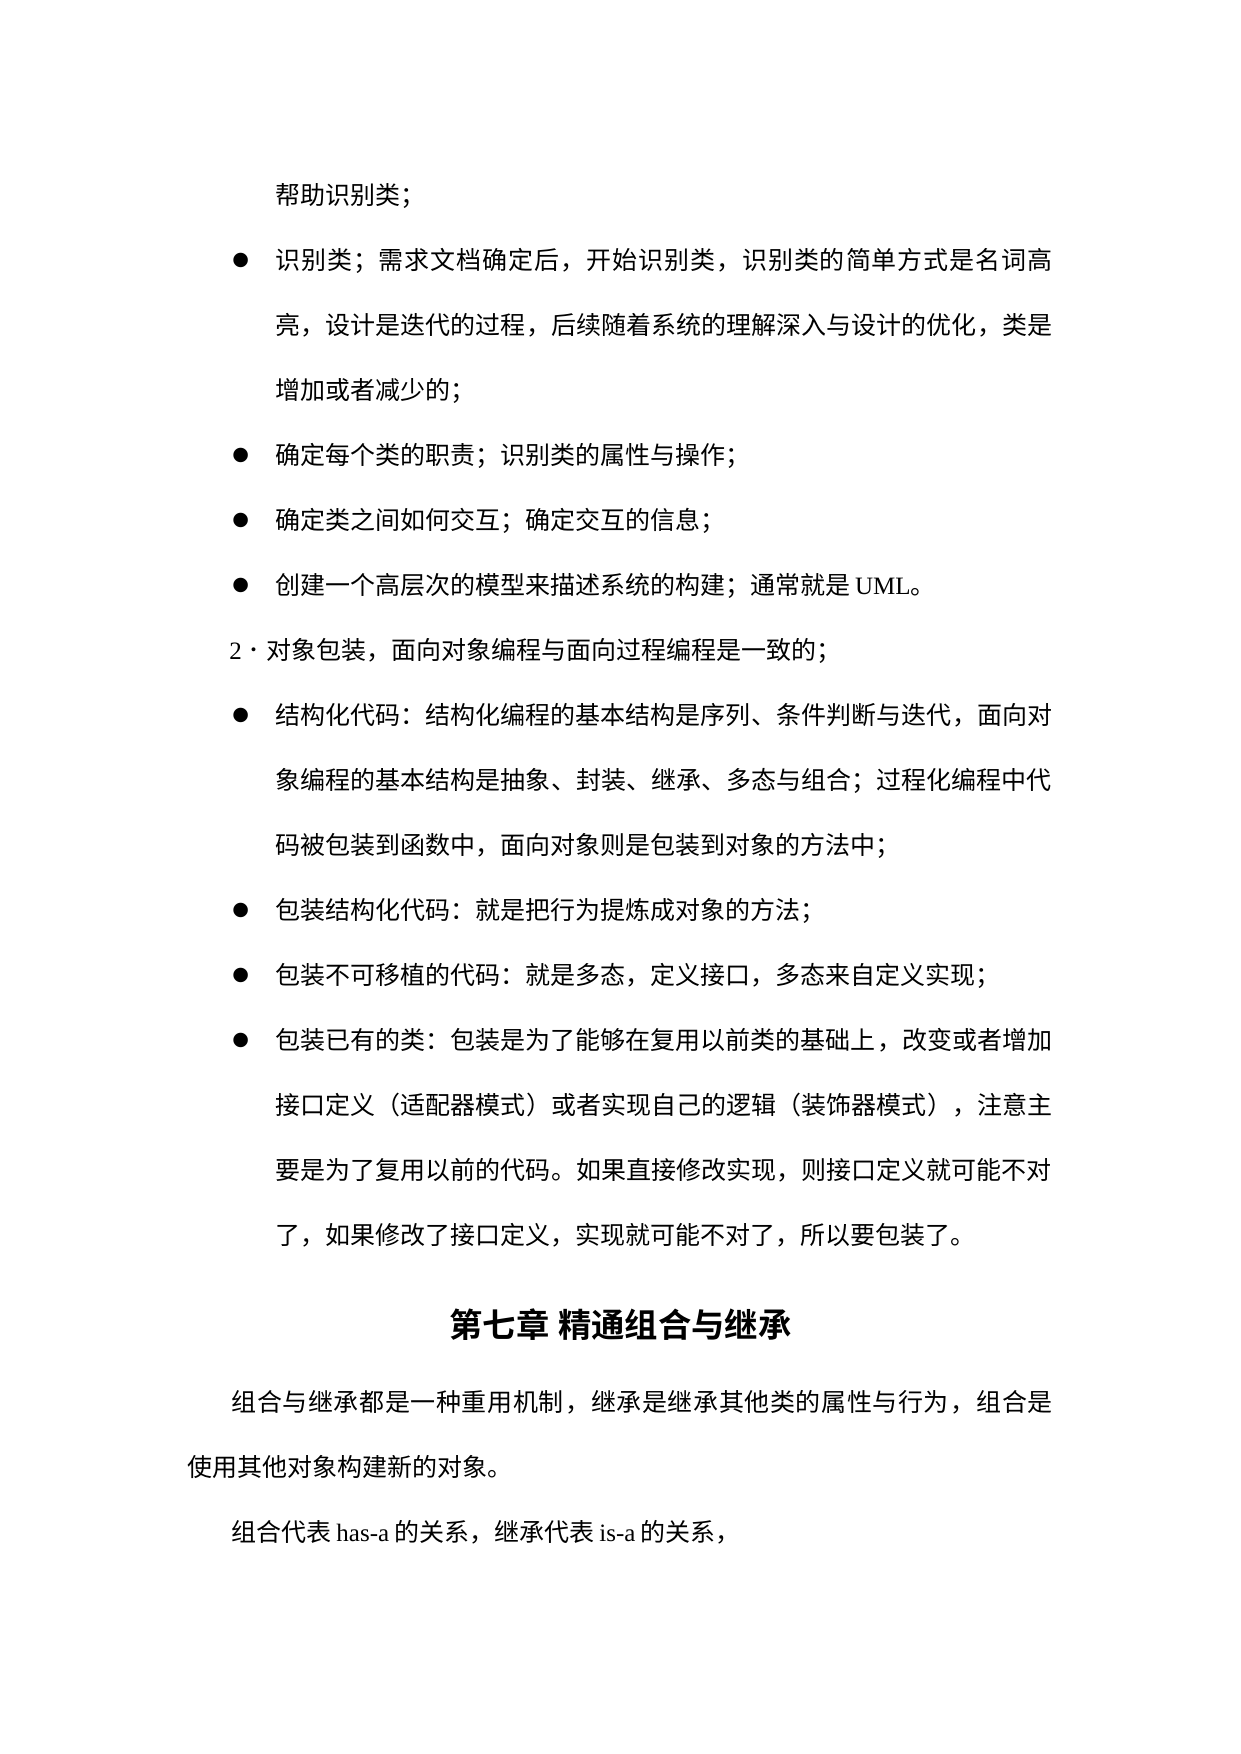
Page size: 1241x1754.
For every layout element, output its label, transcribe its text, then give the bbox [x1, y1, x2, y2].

list 识别类；需求文档确定后，开始识别类，识别类的简单方式是名词高亮，设计是迭代的过程，后续随着系统的理解深入与设计的优化，类是增加或者减少的； [231, 227, 1053, 422]
list 包装结构化代码：就是把行为提炼成对象的方法； [231, 877, 1053, 942]
list 包装已有的类：包装是为了能够在复用以前类的基础上，改变或者增加接口定义（适配器模式）或者实现自己的逻辑（装饰器模式），注意主要是为了复用以前的代码。如果直接修改实现，则接口定义就可能不对了，如果修改了接口定义，实现就可能不对了，所以要包装了。 [231, 1007, 1053, 1267]
list 对象包装，面向对象编程与面向过程编程是一致的； [187, 617, 1053, 682]
list 确定每个类的职责；识别类的属性与操作； [231, 422, 1053, 487]
list 组合代表has-a的关系，继承代表is-a的关系， [187, 1499, 1053, 1564]
list 结构化代码：结构化编程的基本结构是序列、条件判断与迭代，面向对象编程的基本结构是抽象、封装、继承、多态与组合；过程化编程中代码被包装到函数中，面向对象则是包装到对象的方法中； [231, 682, 1053, 877]
list 组合与继承都是一种重用机制，继承是继承其他类的属性与行为，组合是使用其他对象构建新的对象。 [187, 1369, 1053, 1499]
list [231, 162, 1053, 227]
list 包装不可移植的代码：就是多态，定义接口，多态来自定义实现； [231, 942, 1053, 1007]
list 确定类之间如何交互；确定交互的信息； [231, 487, 1053, 552]
list 创建一个高层次的模型来描述系统的构建；通常就是UML。 [231, 552, 1053, 617]
subtitle 精通组合与继承 [187, 1292, 1053, 1357]
